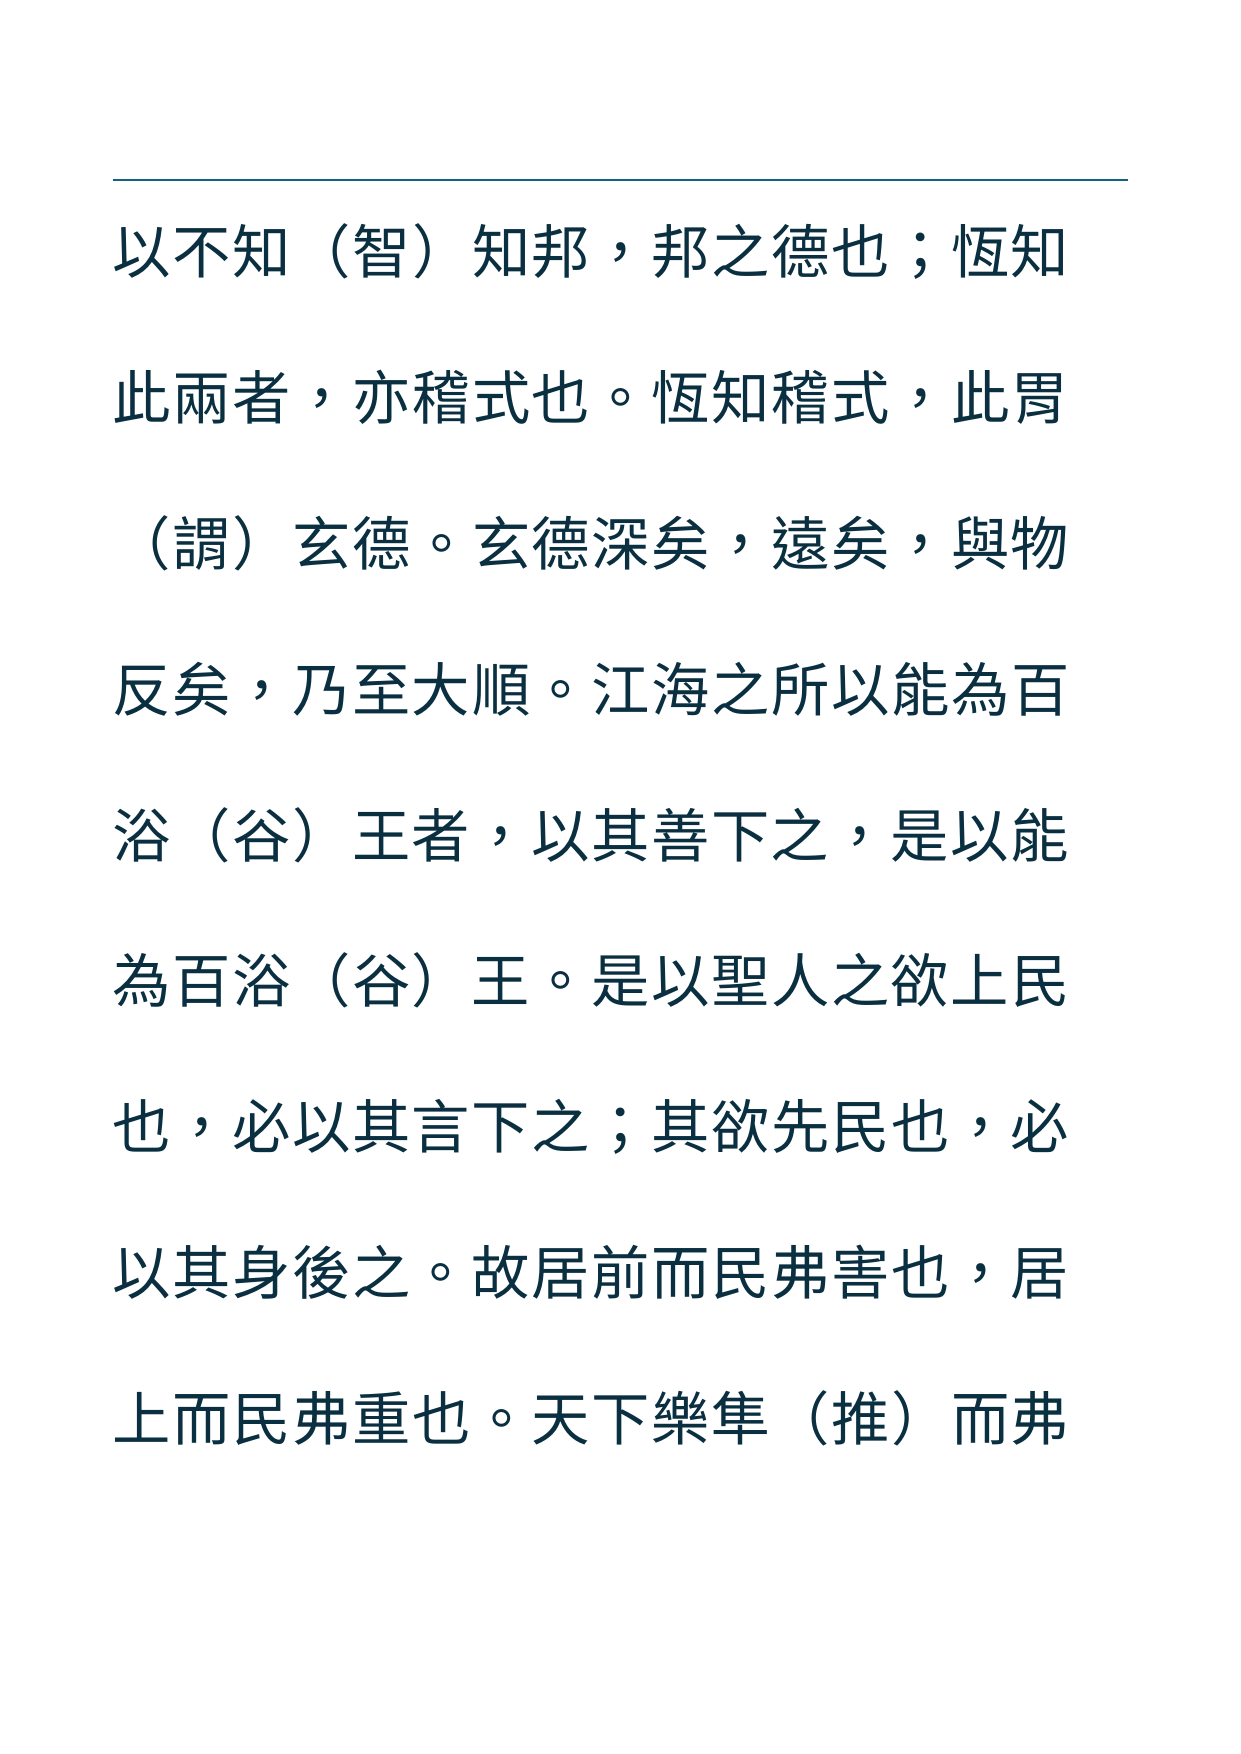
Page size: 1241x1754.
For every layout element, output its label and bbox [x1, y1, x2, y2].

subtitle [112, 180, 1128, 1478]
